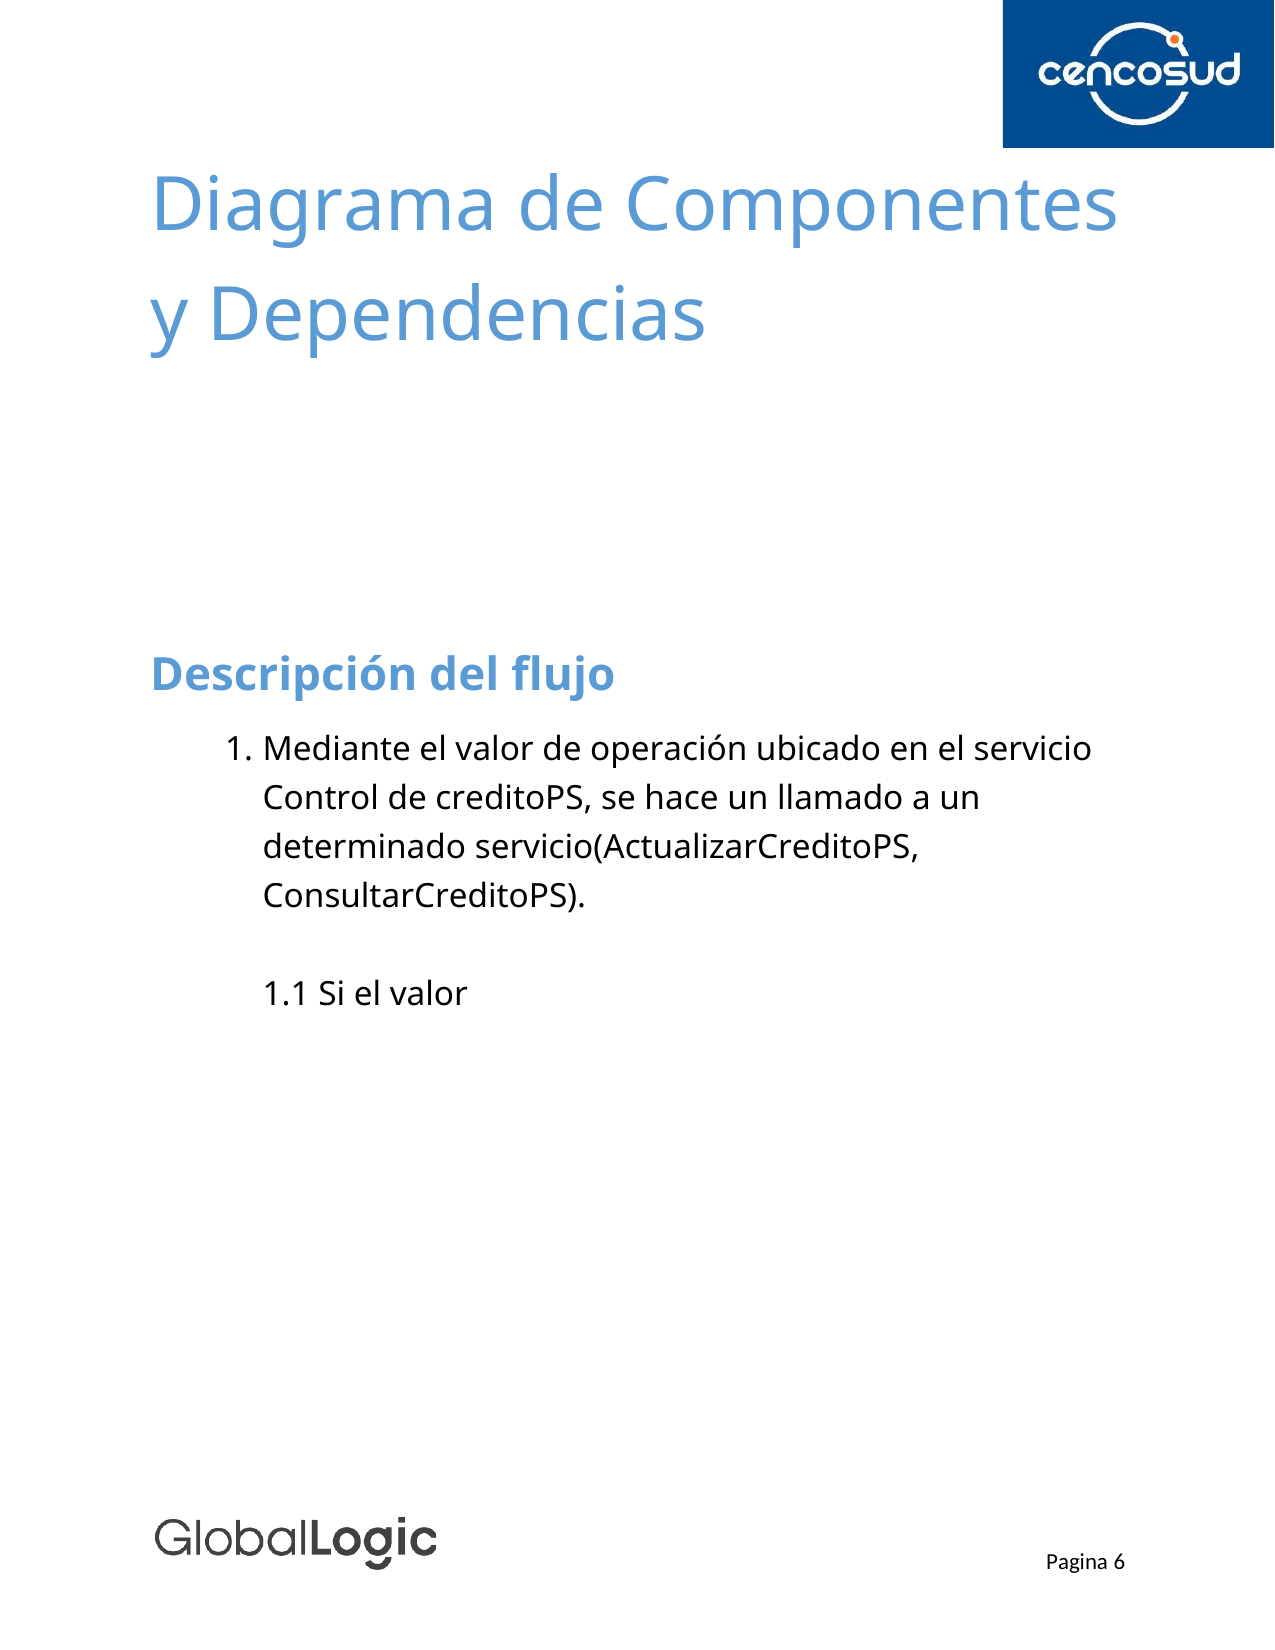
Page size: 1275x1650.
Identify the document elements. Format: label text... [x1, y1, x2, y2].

picture [155, 1517, 437, 1570]
picture [1002, 0, 1274, 148]
text Diagrama de Componentes y Dependencias [150, 150, 1125, 362]
text Descripción del flujo [150, 641, 1125, 704]
list Mediante el valor de operación ubicado en el servicio Control de creditoPS, se hace un llamado a un determinado servicio(ActualizarCreditoPS, ConsultarCreditoPS). [225, 725, 1125, 917]
list 1.1 Si el valor [262, 970, 1125, 1015]
